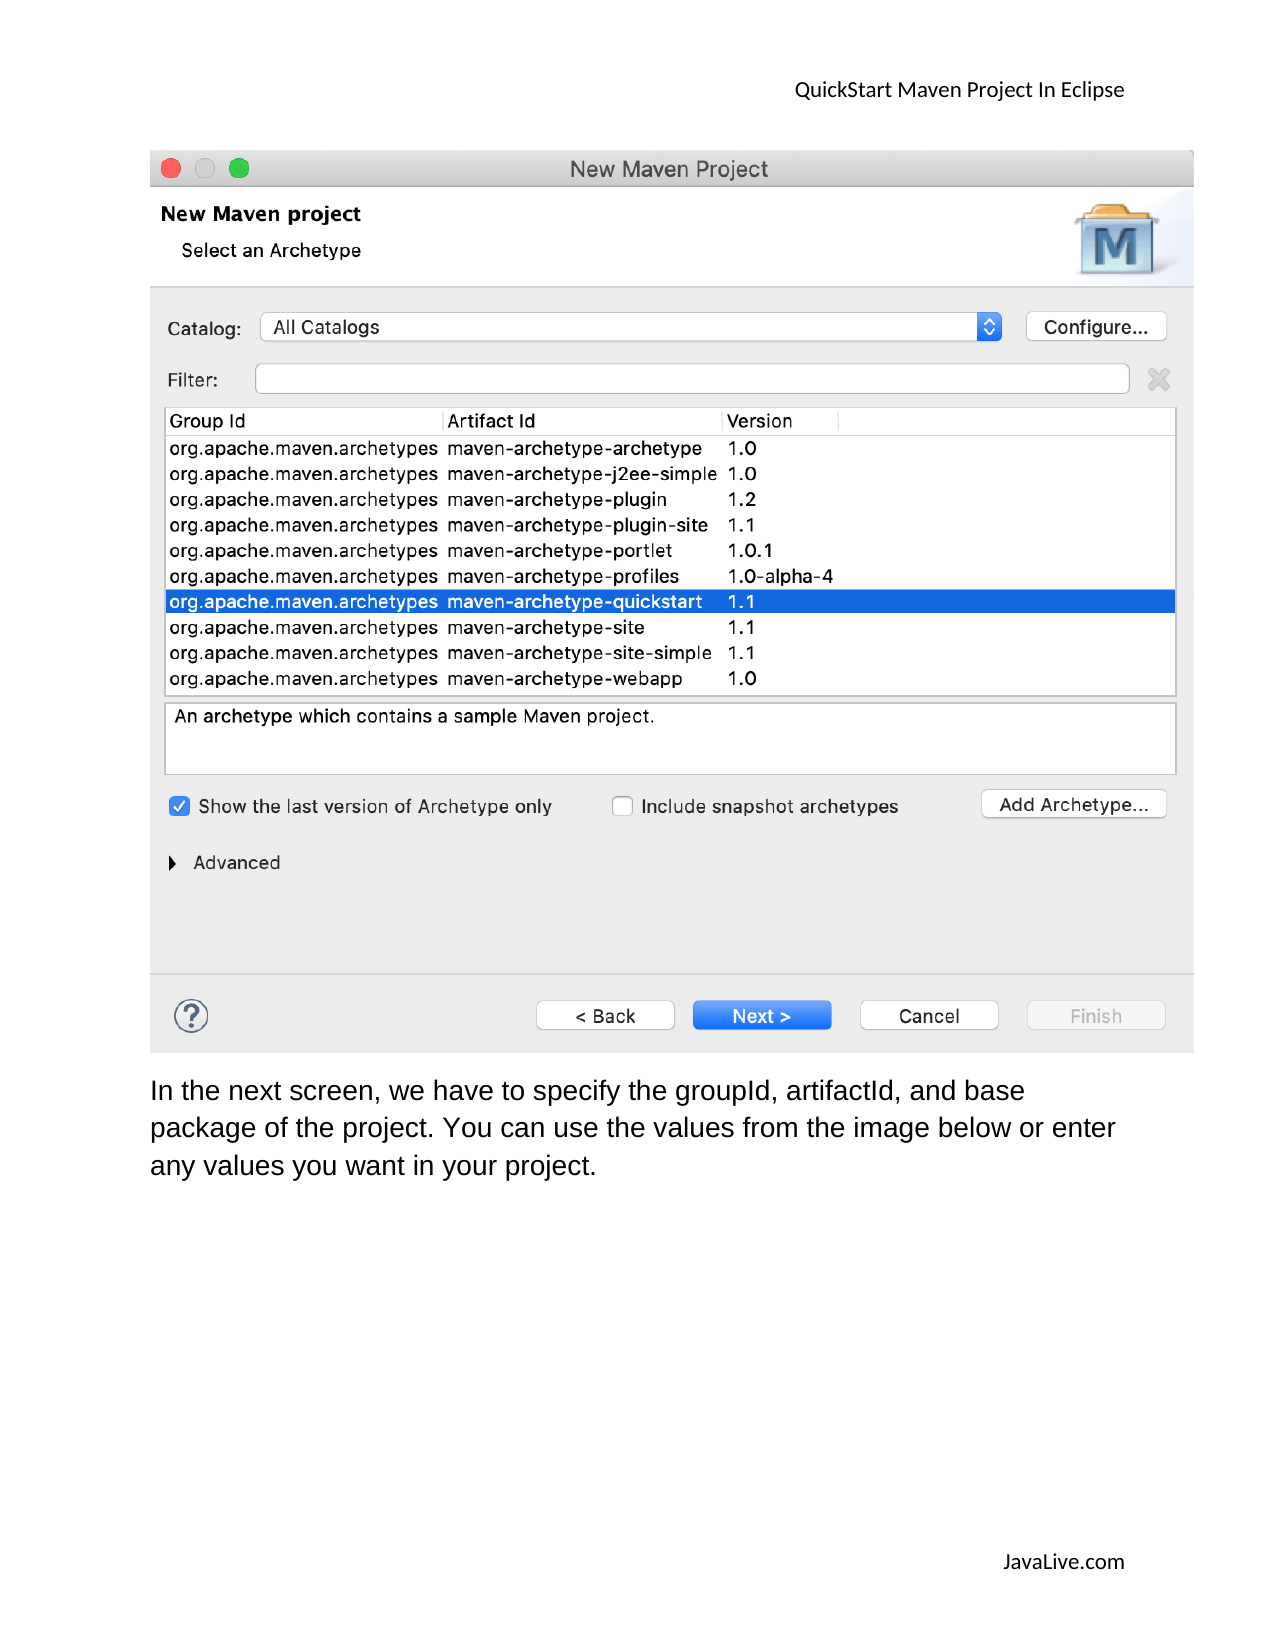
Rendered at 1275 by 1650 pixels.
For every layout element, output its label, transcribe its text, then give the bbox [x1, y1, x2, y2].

picture [150, 150, 1194, 1053]
text In the next screen, we have to specify the groupId, artifactId, and base package of the project. You can use the values from the image below or enter any values you want in your project. [150, 1068, 1125, 1181]
